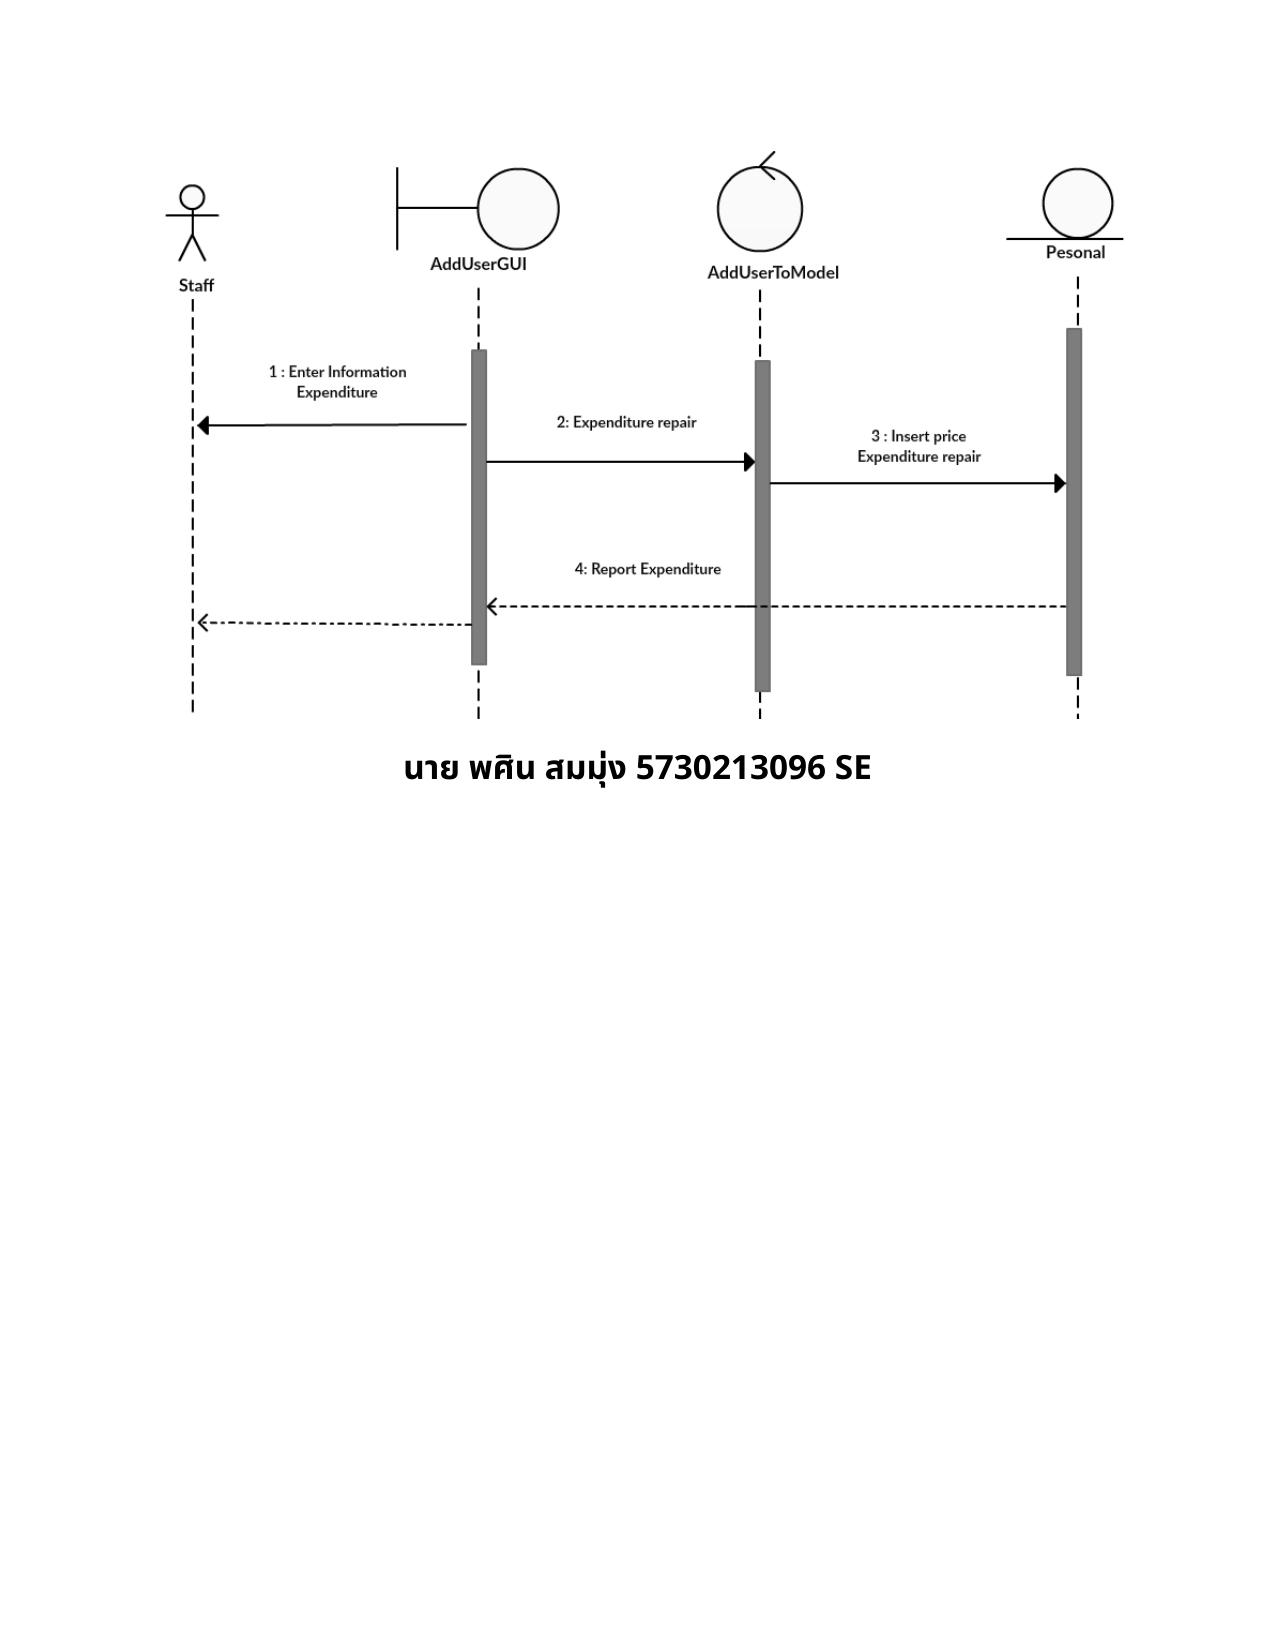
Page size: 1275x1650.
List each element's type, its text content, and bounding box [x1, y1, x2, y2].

text นาย พศิน สมมุ่ง 5730213096 SE [150, 744, 1125, 794]
picture [150, 150, 1124, 719]
